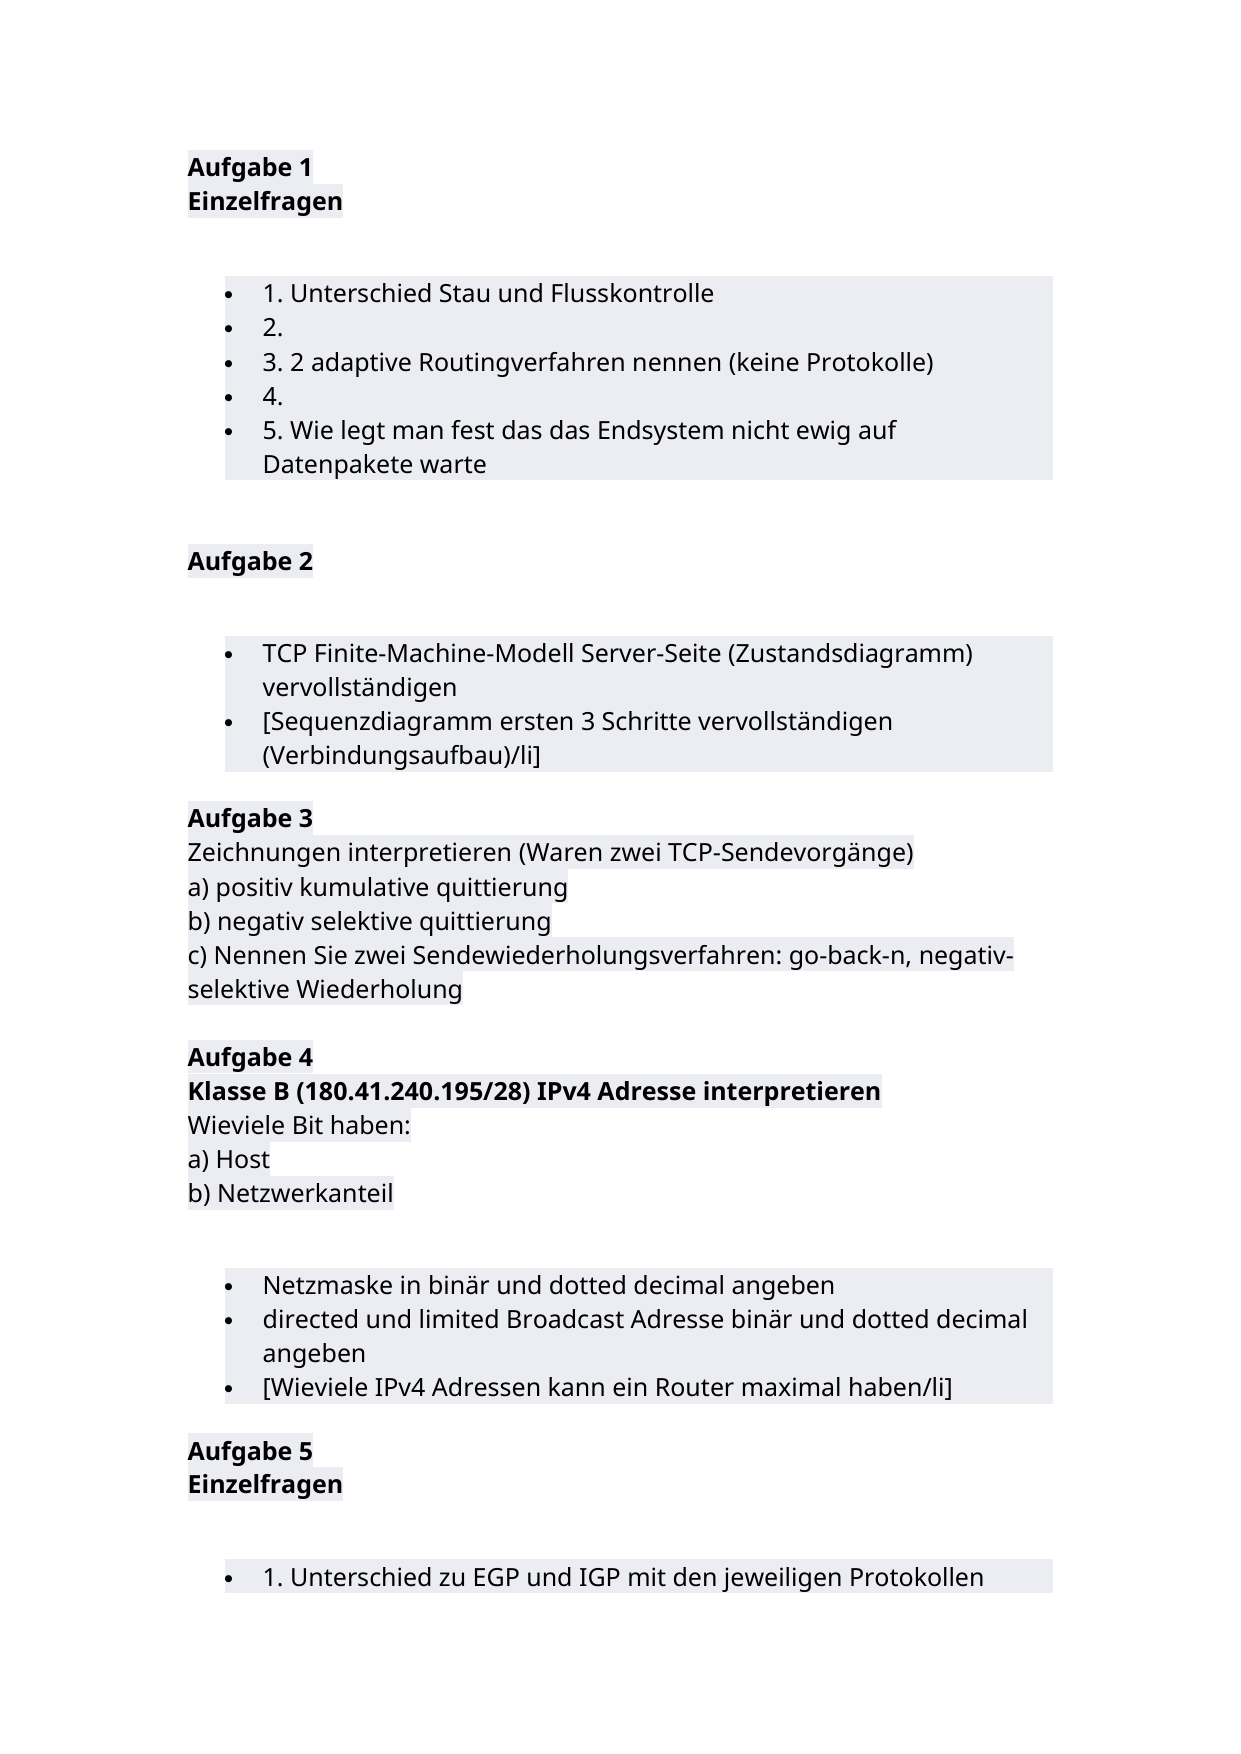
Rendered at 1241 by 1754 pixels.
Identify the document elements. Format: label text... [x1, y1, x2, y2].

list 5. Wie legt man fest das das Endsystem nicht ewig auf Datenpakete warte [225, 412, 1053, 480]
list 2. [225, 310, 1053, 344]
text Aufgabe 1 Einzelfragen [187, 150, 1053, 247]
text Aufgabe 5 Einzelfragen [187, 1433, 1053, 1530]
list [Sequenzdiagramm ersten 3 Schritte vervollständigen (Verbindungsaufbau)/li] [225, 704, 1053, 772]
list 3. 2 adaptive Routingverfahren nennen (keine Protokolle) [225, 344, 1053, 378]
list directed und limited Broadcast Adresse binär und dotted decimal angeben [225, 1302, 1053, 1370]
text Aufgabe 2 [187, 509, 1053, 606]
list TCP Finite-Machine-Modell Server-Seite (Zustandsdiagramm) vervollständigen [225, 636, 1053, 704]
list 1. Unterschied zu EGP und IGP mit den jeweiligen Protokollen [225, 1559, 1053, 1593]
list 1. Unterschied Stau und Flusskontrolle [225, 276, 1053, 310]
list 4. [225, 378, 1053, 412]
list [Wieviele IPv4 Adressen kann ein Router maximal haben/li] [225, 1370, 1053, 1404]
text Aufgabe 3 Zeichnungen interpretieren (Waren zwei TCP-Sendevorgänge) a) positiv kumulative quittierung b) negativ selektive quittierung c) Nennen Sie zwei Sendewiederholungsverfahren: go-back-n, negativ-selektive Wiederholung Aufgabe 4 Klasse B (180.41.240.195/28) IPv4 Adresse interpretieren Wieviele Bit haben: a) Host b) Netzwerkanteil [187, 801, 1053, 1238]
list Netzmaske in binär und dotted decimal angeben [225, 1268, 1053, 1302]
